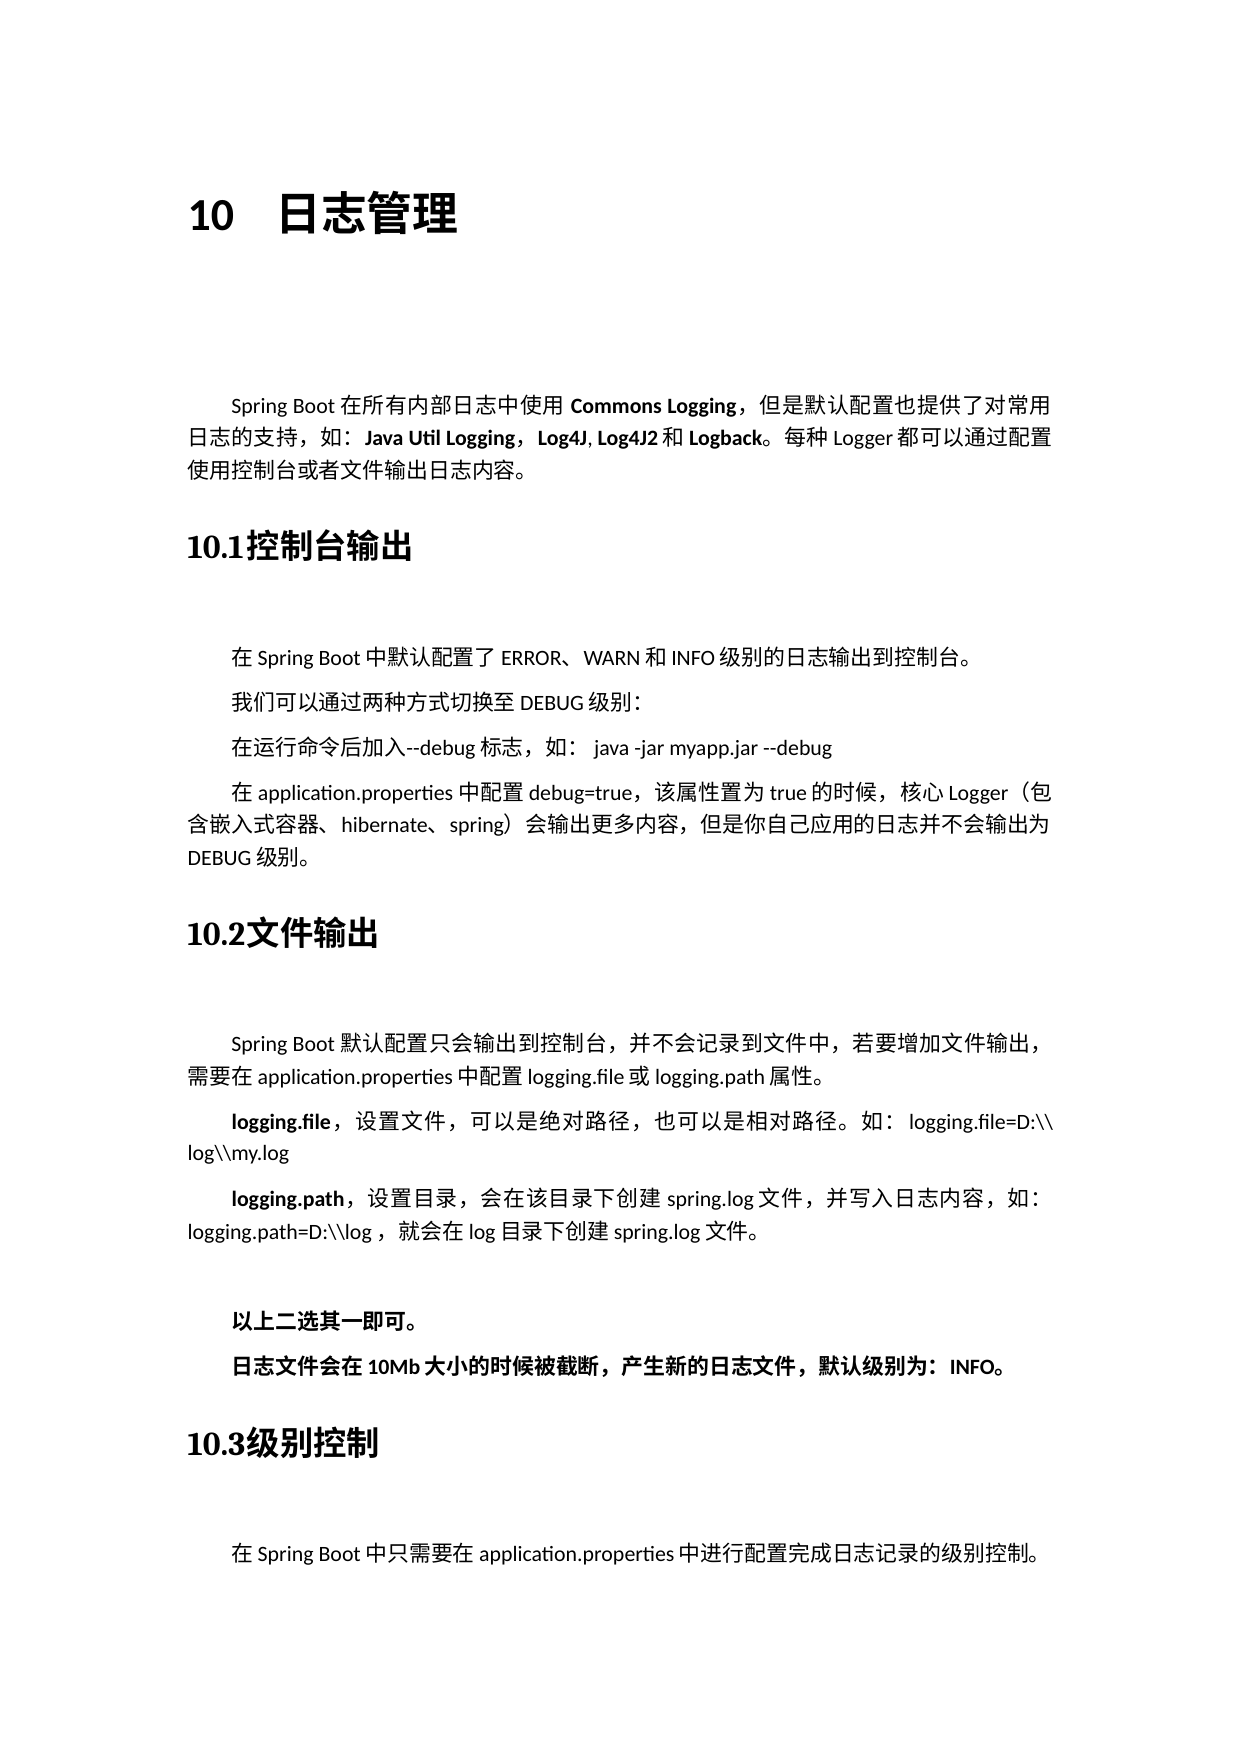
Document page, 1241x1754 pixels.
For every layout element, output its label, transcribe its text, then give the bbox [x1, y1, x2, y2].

subtitle 控制台输出 [187, 512, 1053, 577]
text 在Spring Boot中默认配置了ERROR、WARN和INFO级别的日志输出到控制台。 [187, 639, 1053, 672]
text Spring Boot在所有内部日志中使用Commons Logging，但是默认配置也提供了对常用日志的支持，如：Java Util Logging，Log4J, Log4J2和Logback。每种Logger都可以通过配置使用控制台或者文件输出日志内容。 [187, 387, 1053, 485]
text logging.file，设置文件，可以是绝对路径，也可以是相对路径。如：logging.file=D:\\log\\my.log [187, 1103, 1053, 1168]
text 我们可以通过两种方式切换至DEBUG级别： [187, 684, 1053, 717]
text 以上二选其一即可。 [187, 1303, 1053, 1336]
subtitle 日志管理 [187, 162, 1053, 259]
text 日志文件会在10Mb大小的时候被截断，产生新的日志文件，默认级别为：INFO。 [187, 1348, 1053, 1381]
text 在application.properties中配置debug=true，该属性置为true的时候，核心Logger（包含嵌入式容器、hibernate、spring）会输出更多内容，但是你自己应用的日志并不会输出为DEBUG级别。 [187, 774, 1053, 872]
text Spring Boot默认配置只会输出到控制台，并不会记录到文件中，若要增加文件输出，需要在application.properties中配置logging.file或logging.path属性。 [187, 1026, 1053, 1091]
subtitle 文件输出 [187, 899, 1053, 964]
text logging.path，设置目录，会在该目录下创建spring.log文件，并写入日志内容，如：logging.path=D:\\log ，就会在log目录下创建spring.log文件。 [187, 1181, 1053, 1246]
subtitle 级别控制 [187, 1408, 1053, 1473]
text 在Spring Boot中只需要在application.properties中进行配置完成日志记录的级别控制。 [187, 1535, 1053, 1568]
text 在运行命令后加入--debug标志，如： java -jar myapp.jar --debug [187, 729, 1053, 762]
